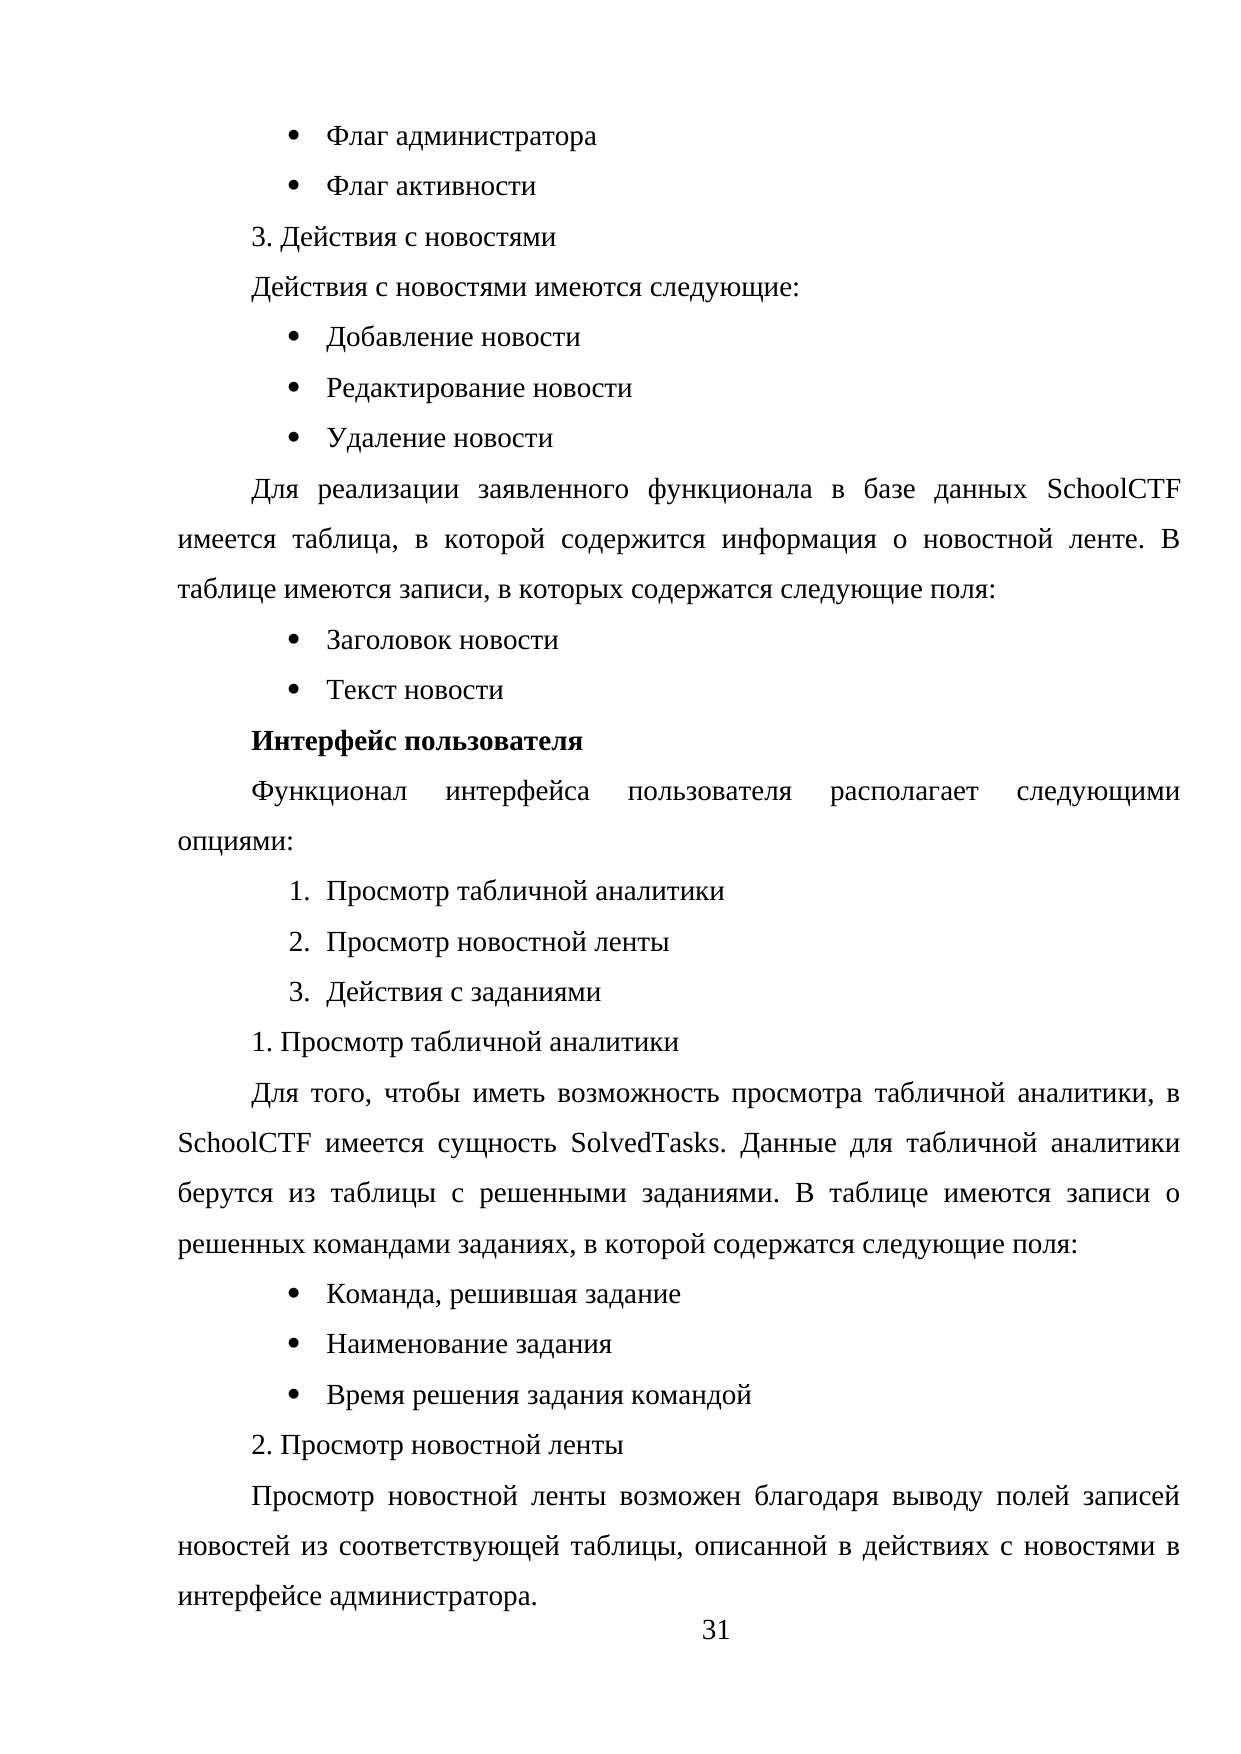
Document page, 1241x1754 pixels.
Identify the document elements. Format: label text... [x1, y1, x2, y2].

text 2. Просмотр новостной ленты [177, 1427, 1181, 1461]
text 3. Действия с новостями [177, 219, 1181, 252]
list Время решения задания командой [288, 1377, 1181, 1411]
text Функционал интерфейса пользователя располагает следующими опциями: [177, 773, 1181, 857]
list Флаг администратора [288, 118, 1181, 152]
text 1. Просмотр табличной аналитики [177, 1024, 1181, 1058]
text Действия с новостями имеются следующие: [177, 269, 1181, 303]
list Заголовок новости [288, 622, 1181, 655]
list Флаг активности [288, 168, 1181, 202]
text Просмотр новостной ленты возможен благодаря выводу полей записей новостей из соответствующей таблицы, описанной в действиях с новостями в интерфейсе администратора. [177, 1478, 1181, 1612]
text Для того, чтобы иметь возможность просмотра табличной аналитики, в SchoolCTF имеется сущность SolvedTasks. Данные для табличной аналитики берутся из таблицы с решенными заданиями. В таблице имеются записи о решенных командами заданиях, в которой содержатся следующие поля: [177, 1075, 1181, 1259]
list Команда, решившая задание [288, 1276, 1181, 1310]
list Действия с заданиями [288, 974, 1181, 1008]
list Удаление новости [288, 420, 1181, 454]
list Добавление новости [288, 319, 1181, 353]
list Текст новости [288, 672, 1181, 706]
list Просмотр новостной ленты [288, 924, 1181, 957]
text Интерфейс пользователя [177, 723, 1181, 756]
list Наименование задания [288, 1326, 1181, 1360]
text Для реализации заявленного функционала в базе данных SchoolCTF имеется таблица, в которой содержится информация о новостной ленте. В таблице имеются записи, в которых содержатся следующие поля: [177, 471, 1181, 605]
list Редактирование новости [288, 370, 1181, 404]
list Просмотр табличной аналитики [288, 873, 1181, 907]
